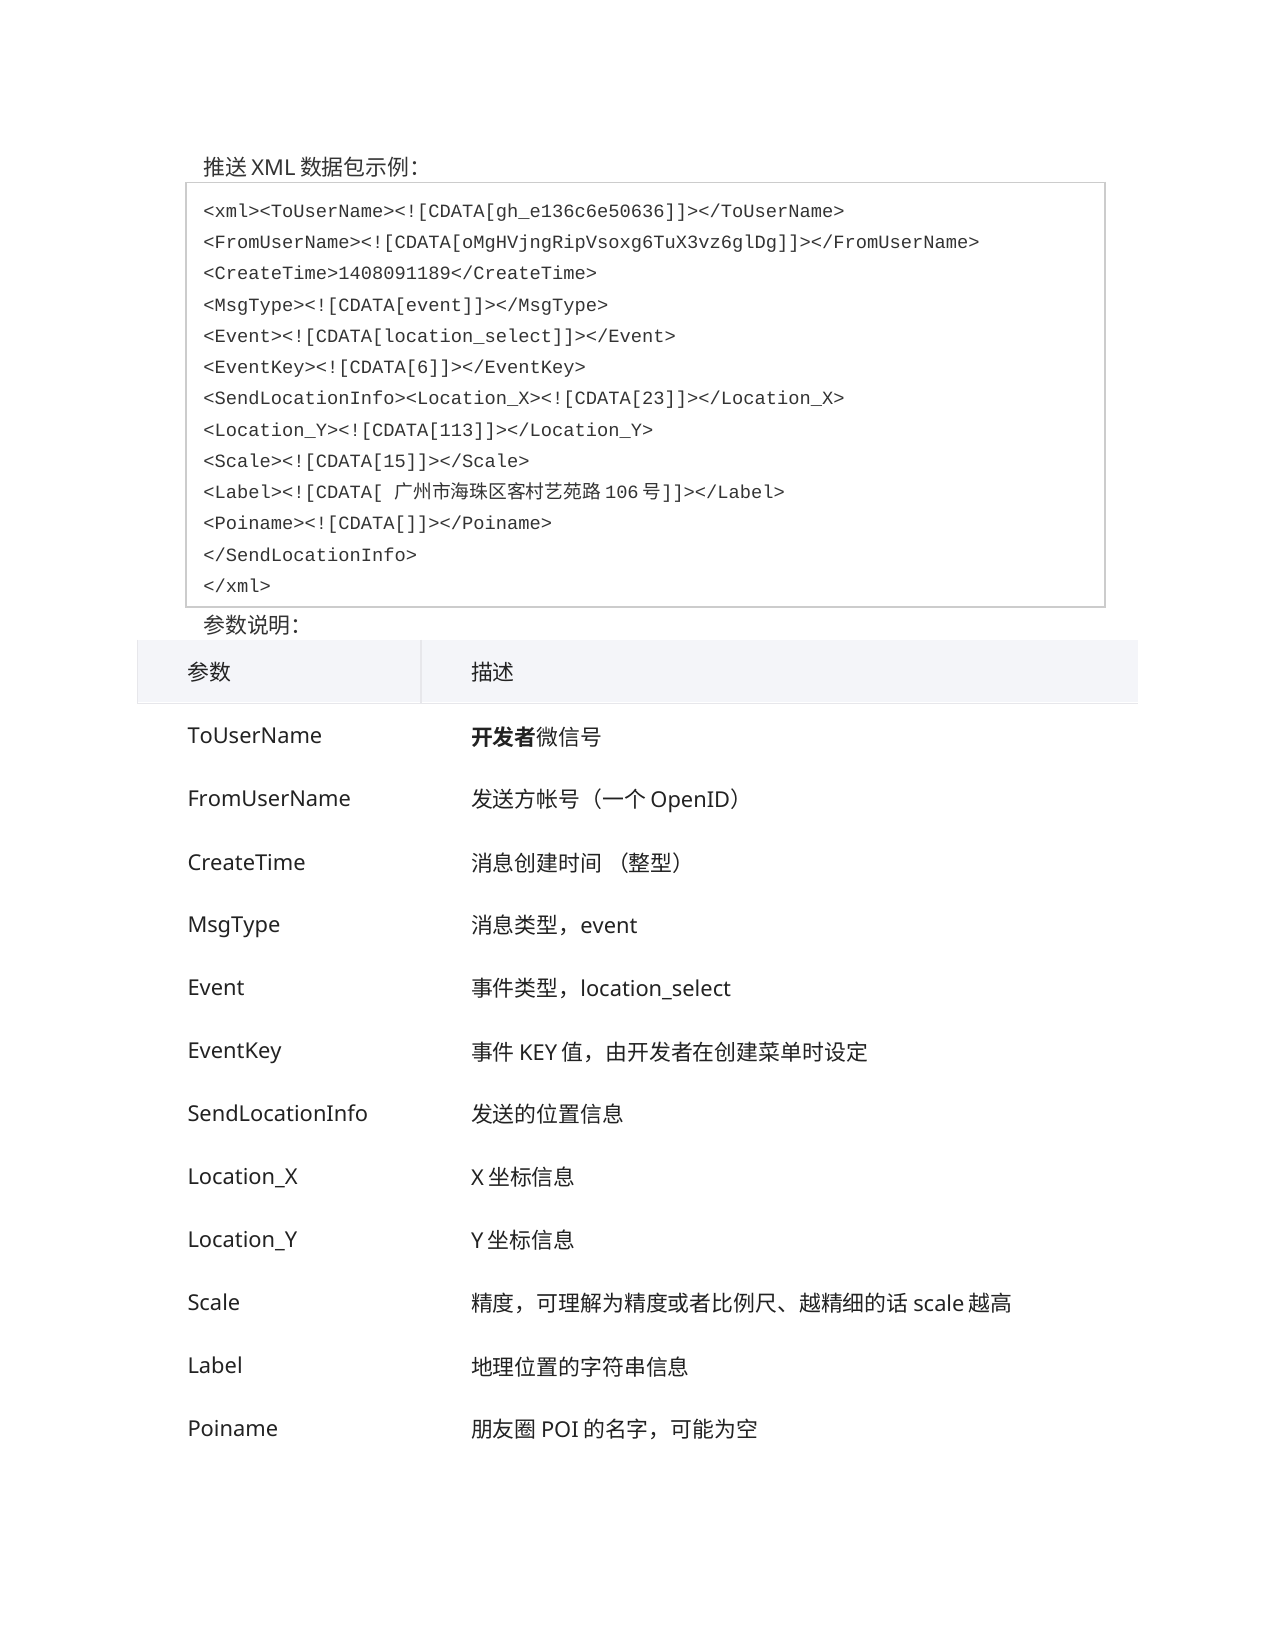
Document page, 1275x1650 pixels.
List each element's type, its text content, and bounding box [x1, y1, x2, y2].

text 推送XML数据包示例： [203, 150, 1072, 182]
text <MsgType><![CDATA[event]]></MsgType> [187, 276, 1104, 307]
text <Scale><![CDATA[15]]></Scale> [187, 432, 1104, 463]
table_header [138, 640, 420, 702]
text <SendLocationInfo><Location_X><![CDATA[23]]></Location_X> [187, 369, 1104, 401]
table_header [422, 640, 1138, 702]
text <Label><![CDATA[ 广州市海珠区客村艺苑路 106号]]></Label> [187, 463, 1104, 494]
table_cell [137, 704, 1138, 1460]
text <FromUserName><![CDATA[oMgHVjngRipVsoxg6TuX3vz6glDg]]></FromUserName> [187, 213, 1104, 244]
text </SendLocationInfo> [187, 526, 1104, 557]
text <Event><![CDATA[location_select]]></Event> [187, 307, 1104, 338]
text <EventKey><![CDATA[6]]></EventKey> [187, 338, 1104, 369]
text <Location_Y><![CDATA[113]]></Location_Y> [187, 401, 1104, 432]
text <xml><ToUserName><![CDATA[gh_e136c6e50636]]></ToUserName> [187, 183, 1104, 213]
text <CreateTime>1408091189</CreateTime> [187, 244, 1104, 276]
text 参数说明： [203, 608, 1072, 639]
text <Poiname><![CDATA[]]></Poiname> [187, 494, 1104, 526]
text </xml> [187, 557, 1104, 606]
